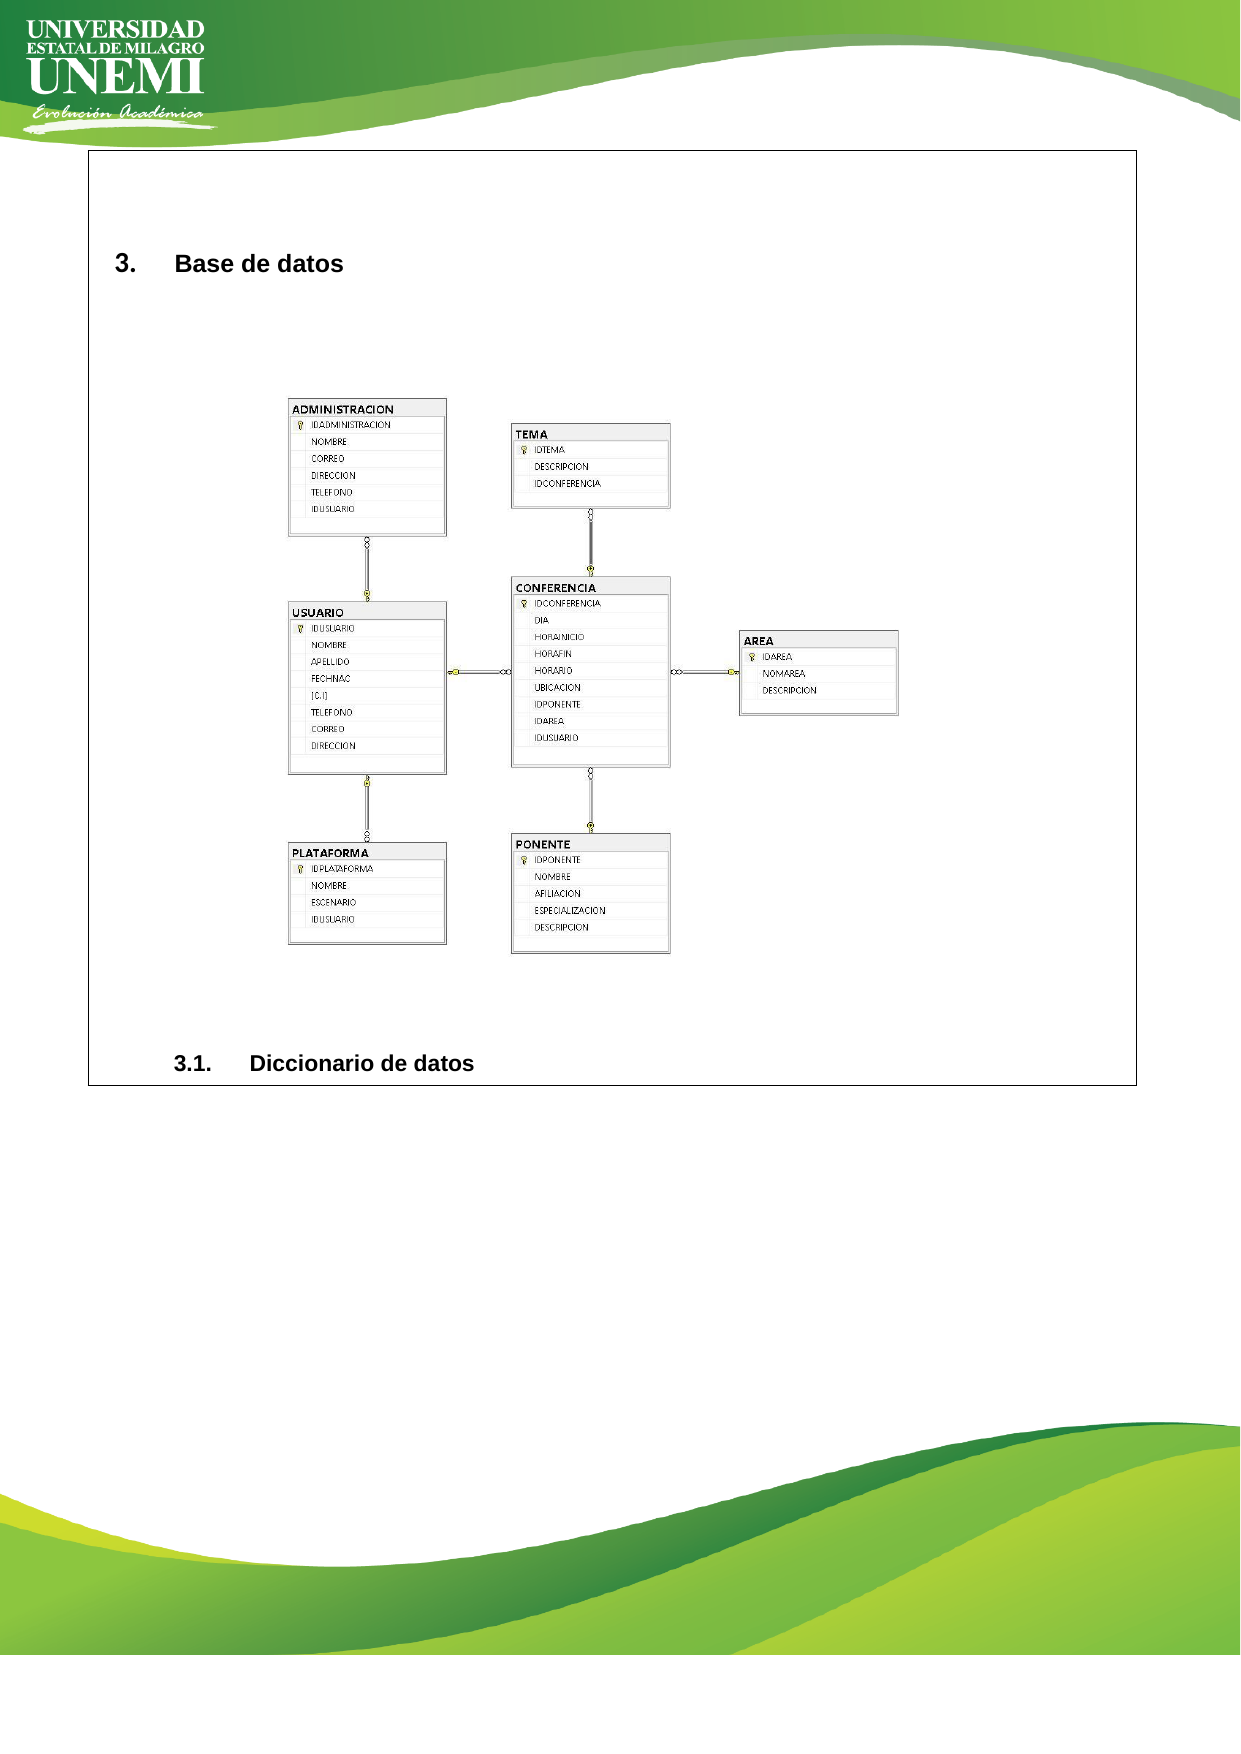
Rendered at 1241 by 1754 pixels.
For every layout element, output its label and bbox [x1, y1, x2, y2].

picture [0, 0, 1241, 1655]
table_cell [89, 151, 1136, 1085]
